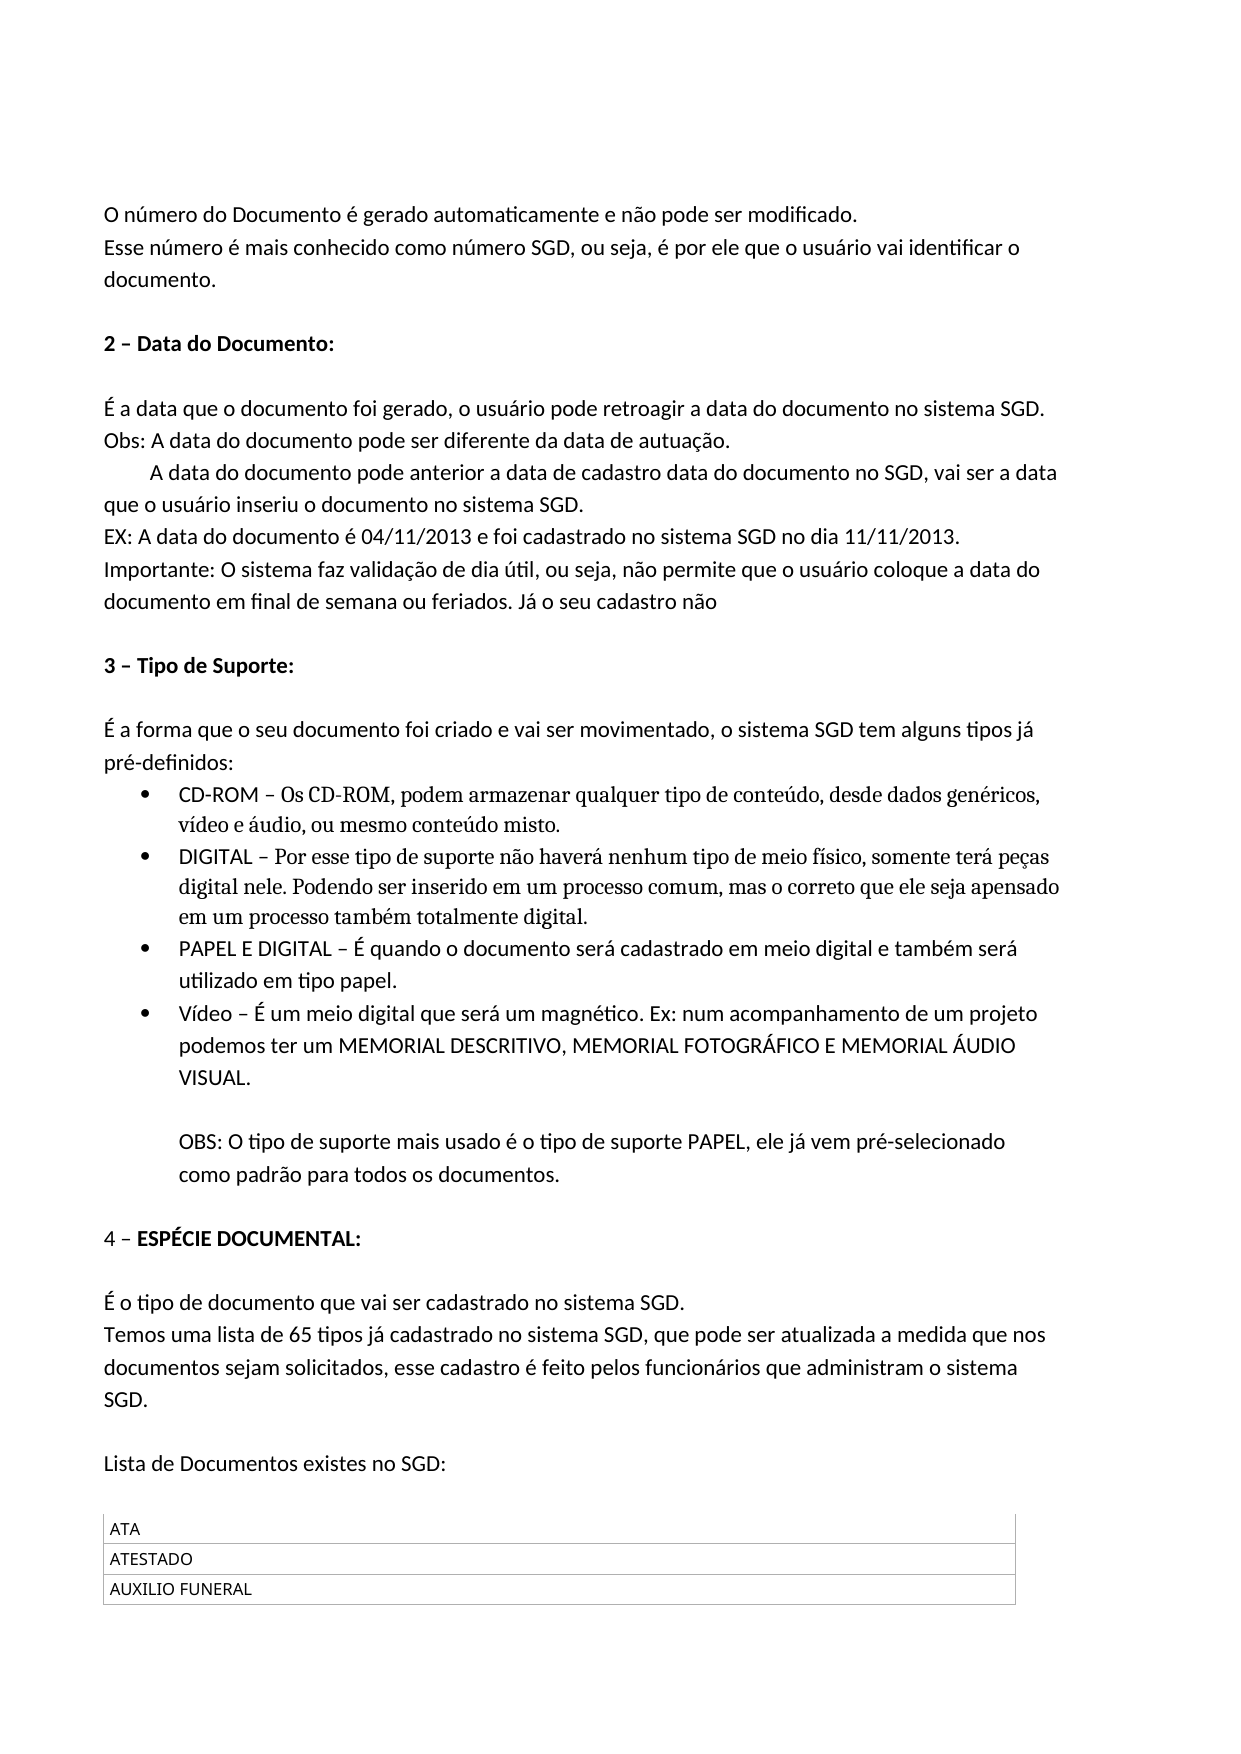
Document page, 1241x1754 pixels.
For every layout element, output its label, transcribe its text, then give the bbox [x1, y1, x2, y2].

text É o tipo de documento que vai ser cadastrado no sistema SGD. [103, 1288, 1063, 1316]
text É a forma que o seu documento foi criado e vai ser movimentado, o sistema SGD tem alguns tipos já pré-definidos: [103, 716, 1063, 776]
text 2 – Data do Documento: [103, 329, 1063, 357]
text Lista de Documentos existes no SGD: [103, 1449, 1063, 1477]
list Vídeo – É um meio digital que será um magnético. Ex: num acompanhamento de um projeto podemos ter um MEMORIAL DESCRITIVO, MEMORIAL FOTOGRÁFICO E MEMORIAL ÁUDIO VISUAL. [141, 999, 1063, 1091]
list OBS: O tipo de suporte mais usado é o tipo de suporte PAPEL, ele já vem pré-selecionado como padrão para todos os documentos. [178, 1127, 1063, 1188]
text Esse número é mais conhecido como número SGD, ou seja, é por ele que o usuário vai identificar o documento. [103, 233, 1063, 293]
text O número do Documento é gerado automaticamente e não pode ser modificado. [103, 201, 1063, 229]
table_header ATA [104, 1514, 1015, 1543]
text É a data que o documento foi gerado, o usuário pode retroagir a data do documento no sistema SGD. [103, 394, 1063, 422]
list CD-ROM – Os CD-ROM, podem armazenar qualquer tipo de conteúdo, desde dados genéricos, vídeo e áudio, ou mesmo conteúdo misto. [141, 780, 1063, 838]
text EX: A data do documento é 04/11/2013 e foi cadastrado no sistema SGD no dia 11/11/2013. [103, 522, 1063, 551]
text Temos uma lista de 65 tipos já cadastrado no sistema SGD, que pode ser atualizada a medida que nos documentos sejam solicitados, esse cadastro é feito pelos funcionários que administram o sistema SGD. [103, 1321, 1063, 1413]
table_cell ATESTADO [104, 1544, 1015, 1573]
list DIGITAL – Por esse tipo de suporte não haverá nenhum tipo de meio físico, somente terá peças digital nele. Podendo ser inserido em um processo comum, mas o correto que ele seja apensado em um processo também totalmente digital. [141, 842, 1063, 931]
text Obs: A data do documento pode ser diferente da data de autuação. [103, 426, 1063, 454]
text 3 – Tipo de Suporte: [103, 651, 1063, 679]
list PAPEL E DIGITAL – É quando o documento será cadastrado em meio digital e também será utilizado em tipo papel. [141, 934, 1063, 994]
table_cell AUXILIO FUNERAL [104, 1575, 1015, 1604]
text 4 – ESPÉCIE DOCUMENTAL: [103, 1224, 1063, 1252]
text A data do documento pode anterior a data de cadastro data do documento no SGD, vai ser a data que o usuário inseriu o documento no sistema SGD. [103, 458, 1063, 518]
text Importante: O sistema faz validação de dia útil, ou seja, não permite que o usuário coloque a data do documento em final de semana ou feriados. Já o seu cadastro não [103, 555, 1063, 615]
